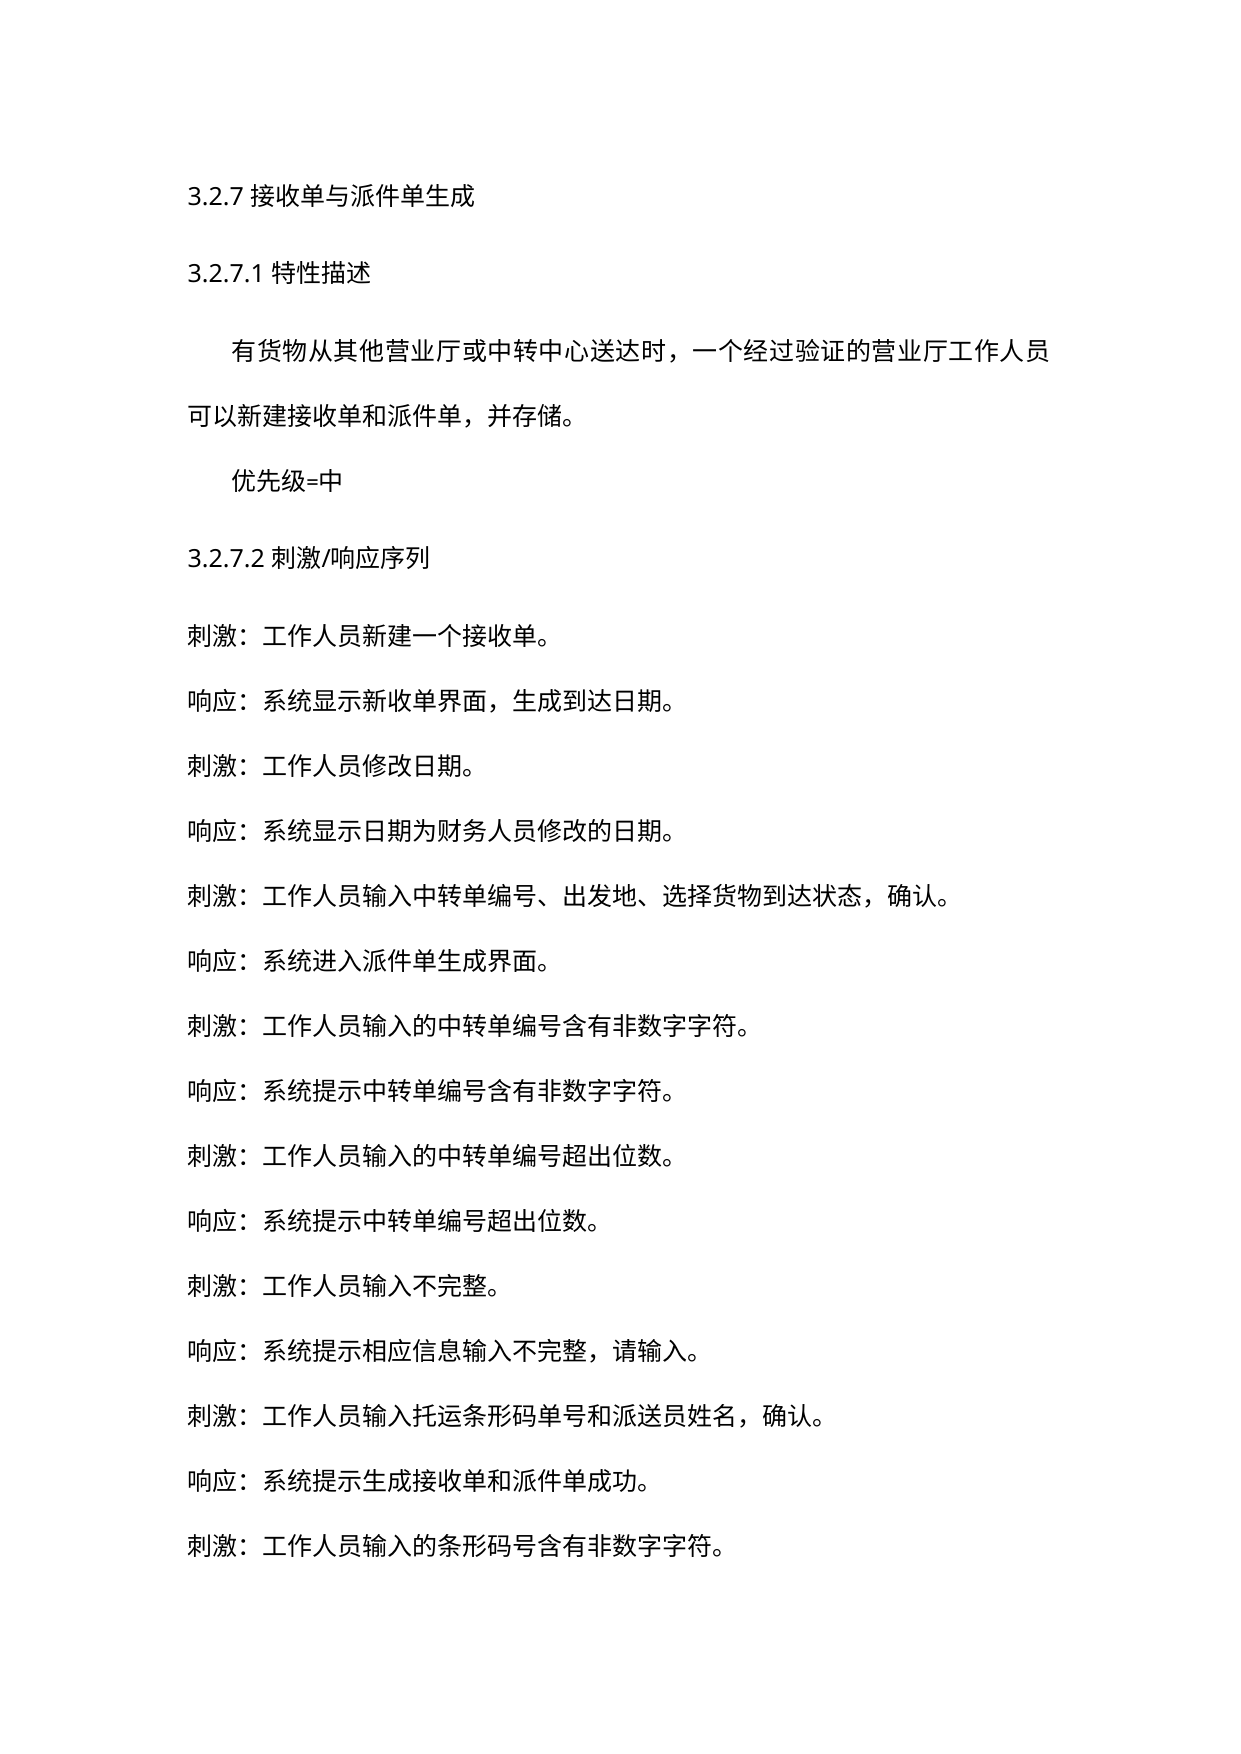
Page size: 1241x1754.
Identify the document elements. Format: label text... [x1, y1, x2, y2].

text 响应：系统提示中转单编号超出位数。 [187, 1187, 1053, 1252]
text 刺激：工作人员输入不完整。 [187, 1252, 1053, 1317]
text 刺激：工作人员输入的中转单编号超出位数。 [187, 1122, 1053, 1187]
text 3.2.7.1 特性描述 [187, 239, 1053, 304]
text 刺激：工作人员输入的中转单编号含有非数字字符。 [187, 992, 1053, 1057]
text 响应：系统进入派件单生成界面。 [187, 927, 1053, 992]
text 响应：系统显示日期为财务人员修改的日期。 [187, 797, 1053, 862]
text 3.2.7.2 刺激/响应序列 [187, 524, 1053, 589]
text 刺激：工作人员新建一个接收单。 [187, 602, 1053, 667]
text 响应：系统提示中转单编号含有非数字字符。 [187, 1057, 1053, 1122]
text 刺激：工作人员输入托运条形码单号和派送员姓名，确认。 [187, 1382, 1053, 1447]
text 响应：系统提示生成接收单和派件单成功。 [187, 1447, 1053, 1512]
text 刺激：工作人员输入中转单编号、出发地、选择货物到达状态，确认。 [187, 862, 1053, 927]
text 刺激：工作人员输入的条形码号含有非数字字符。 [187, 1512, 1053, 1577]
text 响应：系统提示相应信息输入不完整，请输入。 [187, 1317, 1053, 1382]
text 刺激：工作人员修改日期。 [187, 732, 1053, 797]
text 优先级=中 [187, 447, 1053, 512]
text 响应：系统显示新收单界面，生成到达日期。 [187, 667, 1053, 732]
text 3.2.7 接收单与派件单生成 [187, 162, 1053, 227]
text 有货物从其他营业厅或中转中心送达时，一个经过验证的营业厅工作人员可以新建接收单和派件单，并存储。 [187, 317, 1053, 447]
